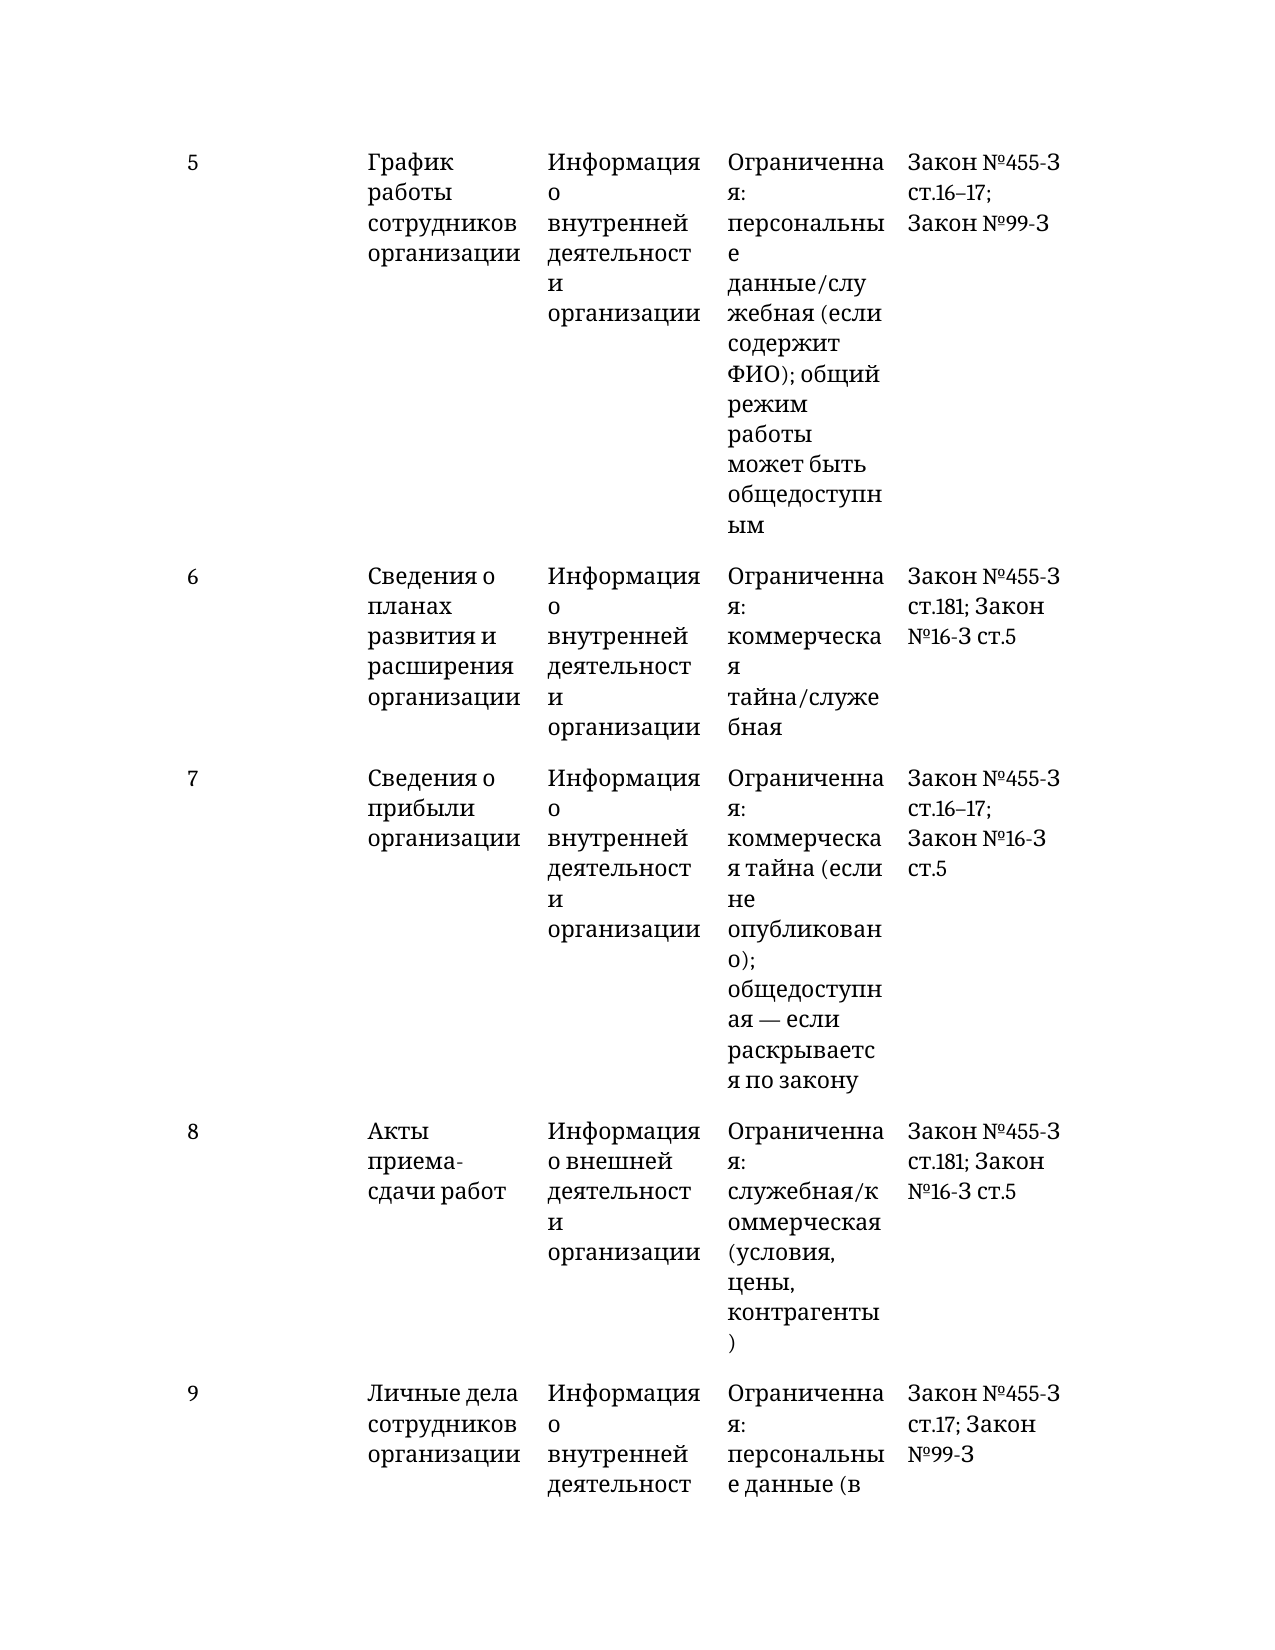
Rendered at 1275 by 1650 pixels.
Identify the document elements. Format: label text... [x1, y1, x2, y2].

table_cell Сведения о прибыли организации [356, 766, 536, 1119]
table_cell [716, 1381, 896, 1498]
table_cell Закон №455-З ст.16–17; Закон №99-З [896, 150, 1076, 563]
table_cell Сведения о планах развития и расширения организации [356, 564, 536, 766]
table_cell Закон №455-З ст.181; Закон №16-З ст.5 [896, 1119, 1076, 1381]
table_cell Информация о внутренней деятельности организации [536, 150, 716, 563]
table_cell Информация о внутренней деятельности организации [536, 564, 716, 766]
table_cell Ограниченная: коммерческая тайна/служебная [716, 564, 896, 766]
table_cell Акты приема-сдачи работ [356, 1119, 536, 1381]
table_cell 6 [176, 564, 356, 766]
table_cell 8 [176, 1119, 356, 1381]
table_cell График работы сотрудников организации [356, 150, 536, 563]
table_cell 5 [176, 150, 356, 563]
table_cell 7 [176, 766, 356, 1119]
table_cell Закон №455-З ст.181; Закон №16-З ст.5 [896, 564, 1076, 766]
table_cell Ограниченная: служебная/коммерческая (условия, цены, контрагенты) [716, 1119, 896, 1381]
table_cell Информация о внешней деятельности организации [536, 1119, 716, 1381]
table_cell Ограниченная: коммерческая тайна (если не опубликовано); общедоступная — если раскрывается по закону [716, 766, 896, 1119]
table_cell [896, 1381, 1076, 1498]
table_cell 9 [176, 1381, 356, 1498]
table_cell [356, 1381, 536, 1498]
table_cell Ограниченная: персональные данные/служебная (если содержит ФИО); общий режим работы может быть общедоступным [716, 150, 896, 563]
table_cell Закон №455-З ст.16–17; Закон №16-З ст.5 [896, 766, 1076, 1119]
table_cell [536, 1381, 716, 1498]
table_cell Информация о внутренней деятельности организации [536, 766, 716, 1119]
